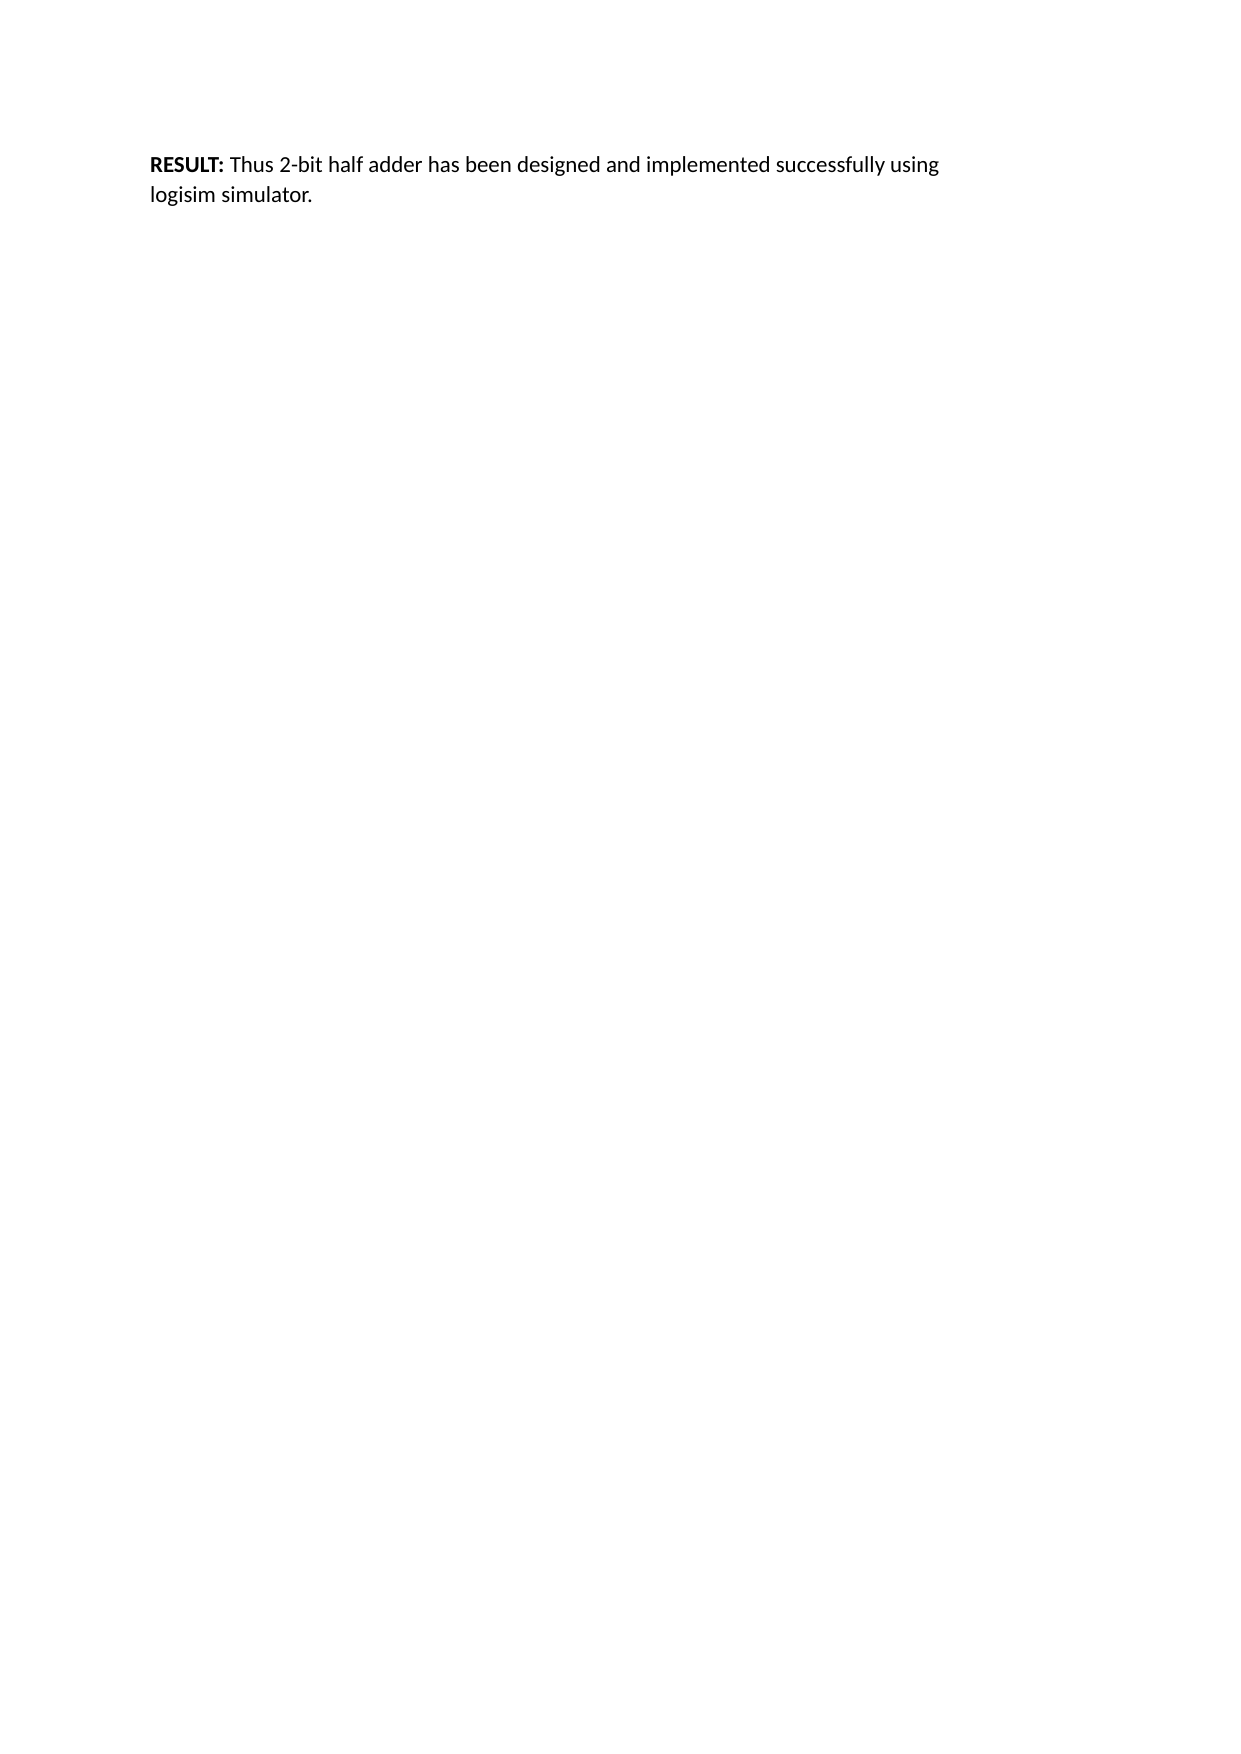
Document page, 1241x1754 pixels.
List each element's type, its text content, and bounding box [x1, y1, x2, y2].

text RESULT: Thus 2-bit half adder has been designed and implemented successfully using logisim simulator. [150, 150, 1090, 208]
